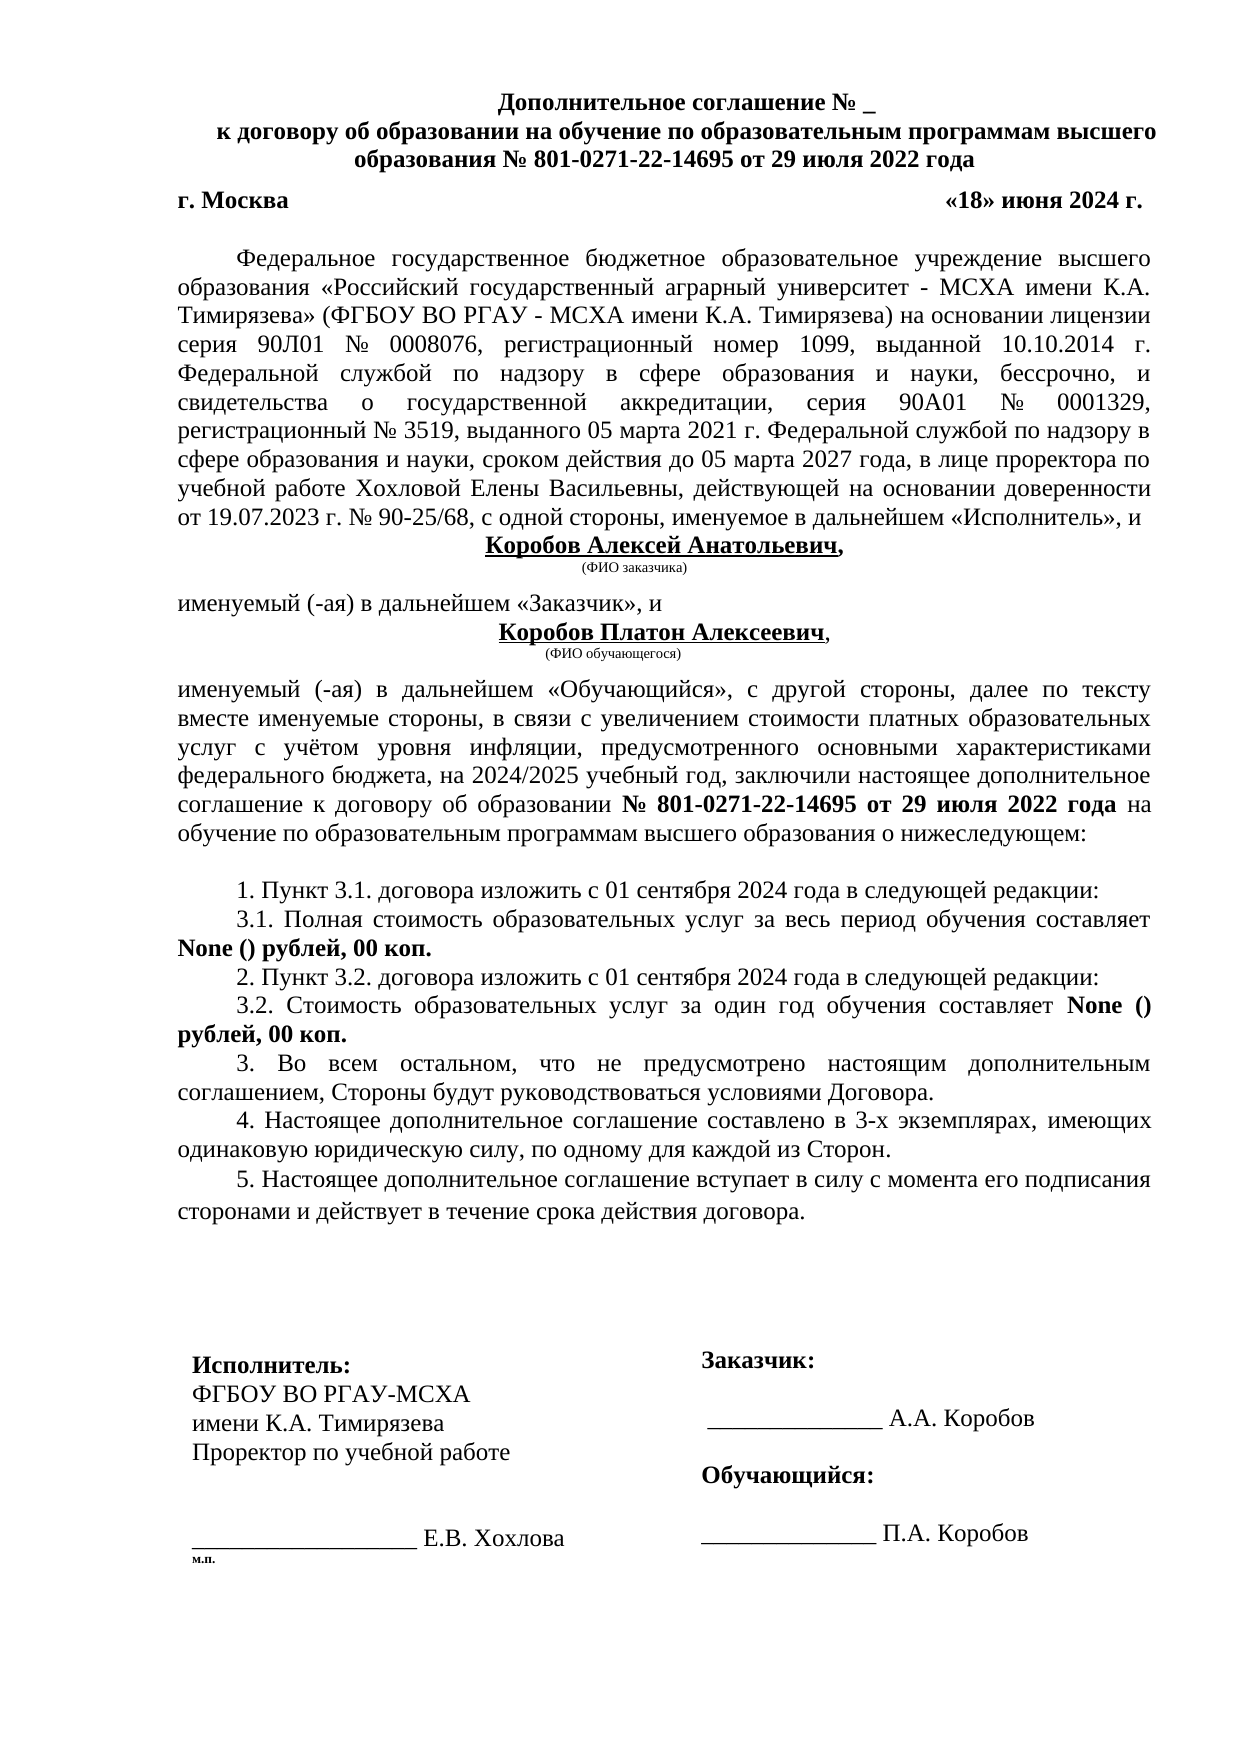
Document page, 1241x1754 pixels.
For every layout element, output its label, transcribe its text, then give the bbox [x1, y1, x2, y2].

text (ФИО обучающегося) [177, 645, 1152, 674]
text Дополнительное соглашение № _ [177, 87, 1196, 116]
text Федеральное государственное бюджетное образовательное учреждение высшего образования «Российский государственный аграрный университет - МСХА имени К.А. Тимирязева» (ФГБОУ ВО РГАУ - МСХА имени К.А. Тимирязева) на основании лицензии серия 90Л01 № 0008076, регистрационный номер 1099, выданной 10.10.2014 г. Федеральной службой по надзору в сфере образования и науки, бессрочно, и свидетельства о государственной аккредитации, серия 90А01 № 0001329, регистрационный № 3519, выданного 05 марта 2021 г. Федеральной службой по надзору в сфере образования и науки, сроком действия до 05 марта 2027 года, в лице проректора по учебной работе Хохловой Елены Васильевны, действующей на основании доверенности от 19.07.2023 г. № 90-25/68, с одной стороны, именуемое в дальнейшем «Исполнитель», и [177, 243, 1152, 530]
text Обучающийся: [701, 1460, 1152, 1489]
text 3.1. Полная стоимость образовательных услуг за весь период обучения составляет None () рублей, 00 коп. [177, 904, 1152, 962]
text к договору об образовании на обучение по образовательным программам высшего образования № 801-0271-22-14695 от 29 июля 2022 года [133, 116, 1196, 173]
table_header Исполнитель: ФГБОУ ВО РГАУ-МСХА имени К.А. Тимирязева Проректор по учебной работе __________________ Е.В. Хохлова м.п. [185, 1350, 664, 1611]
text 5. Настоящее дополнительное соглашение вступает в силу с момента его подписания сторонами и действует в течение срока действия договора. [177, 1163, 1152, 1225]
text Заказчик: [701, 1345, 1152, 1374]
text именуемый (-ая) в дальнейшем «Заказчик», и [177, 588, 1152, 617]
text ______________ А.А. Коробов [701, 1403, 1152, 1432]
text (ФИО заказчика) [177, 559, 1152, 588]
text именуемый (-ая) в дальнейшем «Обучающийся», с другой стороны, далее по тексту вместе именуемые стороны, в связи с увеличением стоимости платных образовательных услуг с учётом уровня инфляции, предусмотренного основными характеристиками федерального бюджета, на 2024/2025 учебный год, заключили настоящее дополнительное соглашение к договору об образовании № 801-0271-22-14695 от 29 июля 2022 года на обучение по образовательным программам высшего образования о нижеследующем: [177, 674, 1152, 847]
text 1. Пункт 3.1. договора изложить с 01 сентября 2024 года в следующей редакции: [177, 875, 1152, 904]
text 3. Во всем остальном, что не предусмотрено настоящим дополнительным соглашением, Стороны будут руководствоваться условиями Договора. [177, 1048, 1152, 1105]
text 2. Пункт 3.2. договора изложить с 01 сентября 2024 года в следующей редакции: [177, 962, 1152, 990]
text Коробов Платон Алексеевич, [177, 617, 1152, 645]
text 3.2. Стоимость образовательных услуг за один год обучения составляет None () рублей, 00 коп. [177, 990, 1152, 1048]
text г. Москва «18» июня 2024 г. [133, 185, 1196, 214]
text ______________ П.А. Коробов [701, 1518, 1152, 1547]
text Коробов Алексей Анатольевич, [177, 530, 1152, 559]
text 4. Настоящее дополнительное соглашение составлено в 3-х экземплярах, имеющих одинаковую юридическую силу, по одному для каждой из Сторон. [177, 1105, 1152, 1163]
